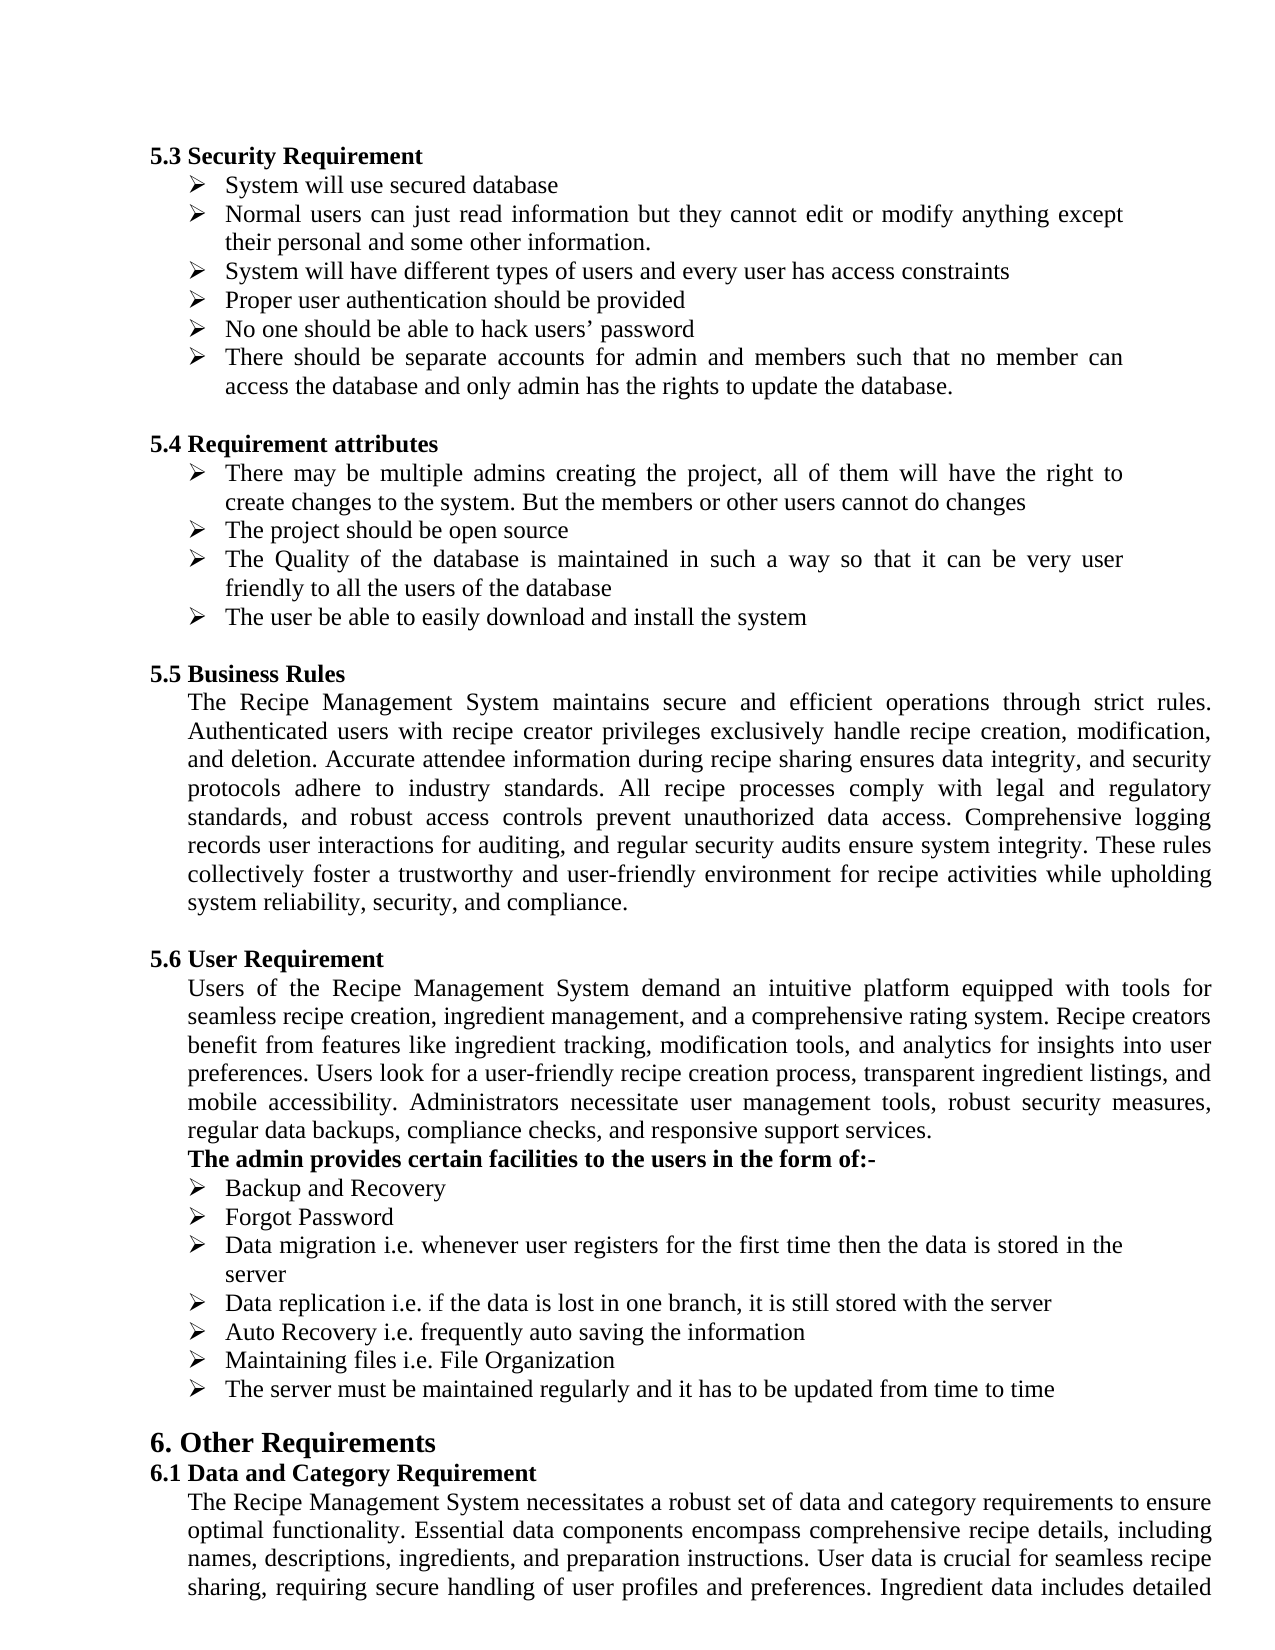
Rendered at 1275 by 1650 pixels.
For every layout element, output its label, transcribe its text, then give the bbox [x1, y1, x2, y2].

list Normal users can just read information but they cannot edit or modify anything except their personal and some other information. [187, 199, 1125, 256]
subtitle Other Requirements [150, 1425, 1212, 1459]
subtitle Users of the Recipe Management System demand an intuitive platform equipped with tools for seamless recipe creation, ingredient management, and a comprehensive rating system. Recipe creators benefit from features like ingredient tracking, modification tools, and analytics for insights into user preferences. Users look for a user-friendly recipe creation process, transparent ingredient listings, and mobile accessibility. Administrators necessitate user management tools, robust security measures, regular data backups, compliance checks, and responsive support services. [187, 973, 1212, 1144]
list Forgot Password [187, 1202, 1212, 1231]
list The Quality of the database is maintained in such a way so that it can be very user friendly to all the users of the database [187, 544, 1125, 602]
list The server must be maintained regularly and it has to be updated from time to time [187, 1374, 1212, 1403]
list The user be able to easily download and install the system [187, 602, 1212, 630]
subtitle Security Requirement [150, 142, 1212, 170]
subtitle Data and Category Requirement [150, 1459, 1212, 1487]
subtitle User Requirement [150, 945, 1212, 973]
subtitle Business Rules [150, 659, 1212, 688]
subtitle The admin provides certain facilities to the users in the form of:- [187, 1144, 1212, 1173]
list No one should be able to hack users’ password [187, 314, 1212, 342]
list System will have different types of users and every user has access constraints [187, 256, 1212, 285]
list Data migration i.e. whenever user registers for the first time then the data is stored in the server [187, 1231, 1125, 1288]
list Auto Recovery i.e. frequently auto saving the information [187, 1317, 1212, 1346]
list There should be separate accounts for admin and members such that no member can access the database and only admin has the rights to update the database. [187, 342, 1124, 400]
list Maintaining files i.e. File Organization [187, 1346, 1212, 1374]
list Backup and Recovery [187, 1173, 1212, 1202]
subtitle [187, 1487, 1212, 1601]
subtitle Requirement attributes [150, 429, 1212, 458]
list The project should be open source [187, 515, 1212, 544]
list There may be multiple admins creating the project, all of them will have the right to create changes to the system. But the members or other users cannot do changes [187, 458, 1125, 515]
subtitle The Recipe Management System maintains secure and efficient operations through strict rules. Authenticated users with recipe creator privileges exclusively handle recipe creation, modification, and deletion. Accurate attendee information during recipe sharing ensures data integrity, and security protocols adhere to industry standards. All recipe processes comply with legal and regulatory standards, and robust access controls prevent unauthorized data access. Comprehensive logging records user interactions for auditing, and regular security audits ensure system integrity. These rules collectively foster a trustworthy and user-friendly environment for recipe activities while upholding system reliability, security, and compliance. [187, 688, 1212, 916]
list System will use secured database [187, 170, 1212, 199]
list Proper user authentication should be provided [187, 285, 1212, 314]
list Data replication i.e. if the data is lost in one branch, it is still stored with the server [187, 1288, 1212, 1317]
